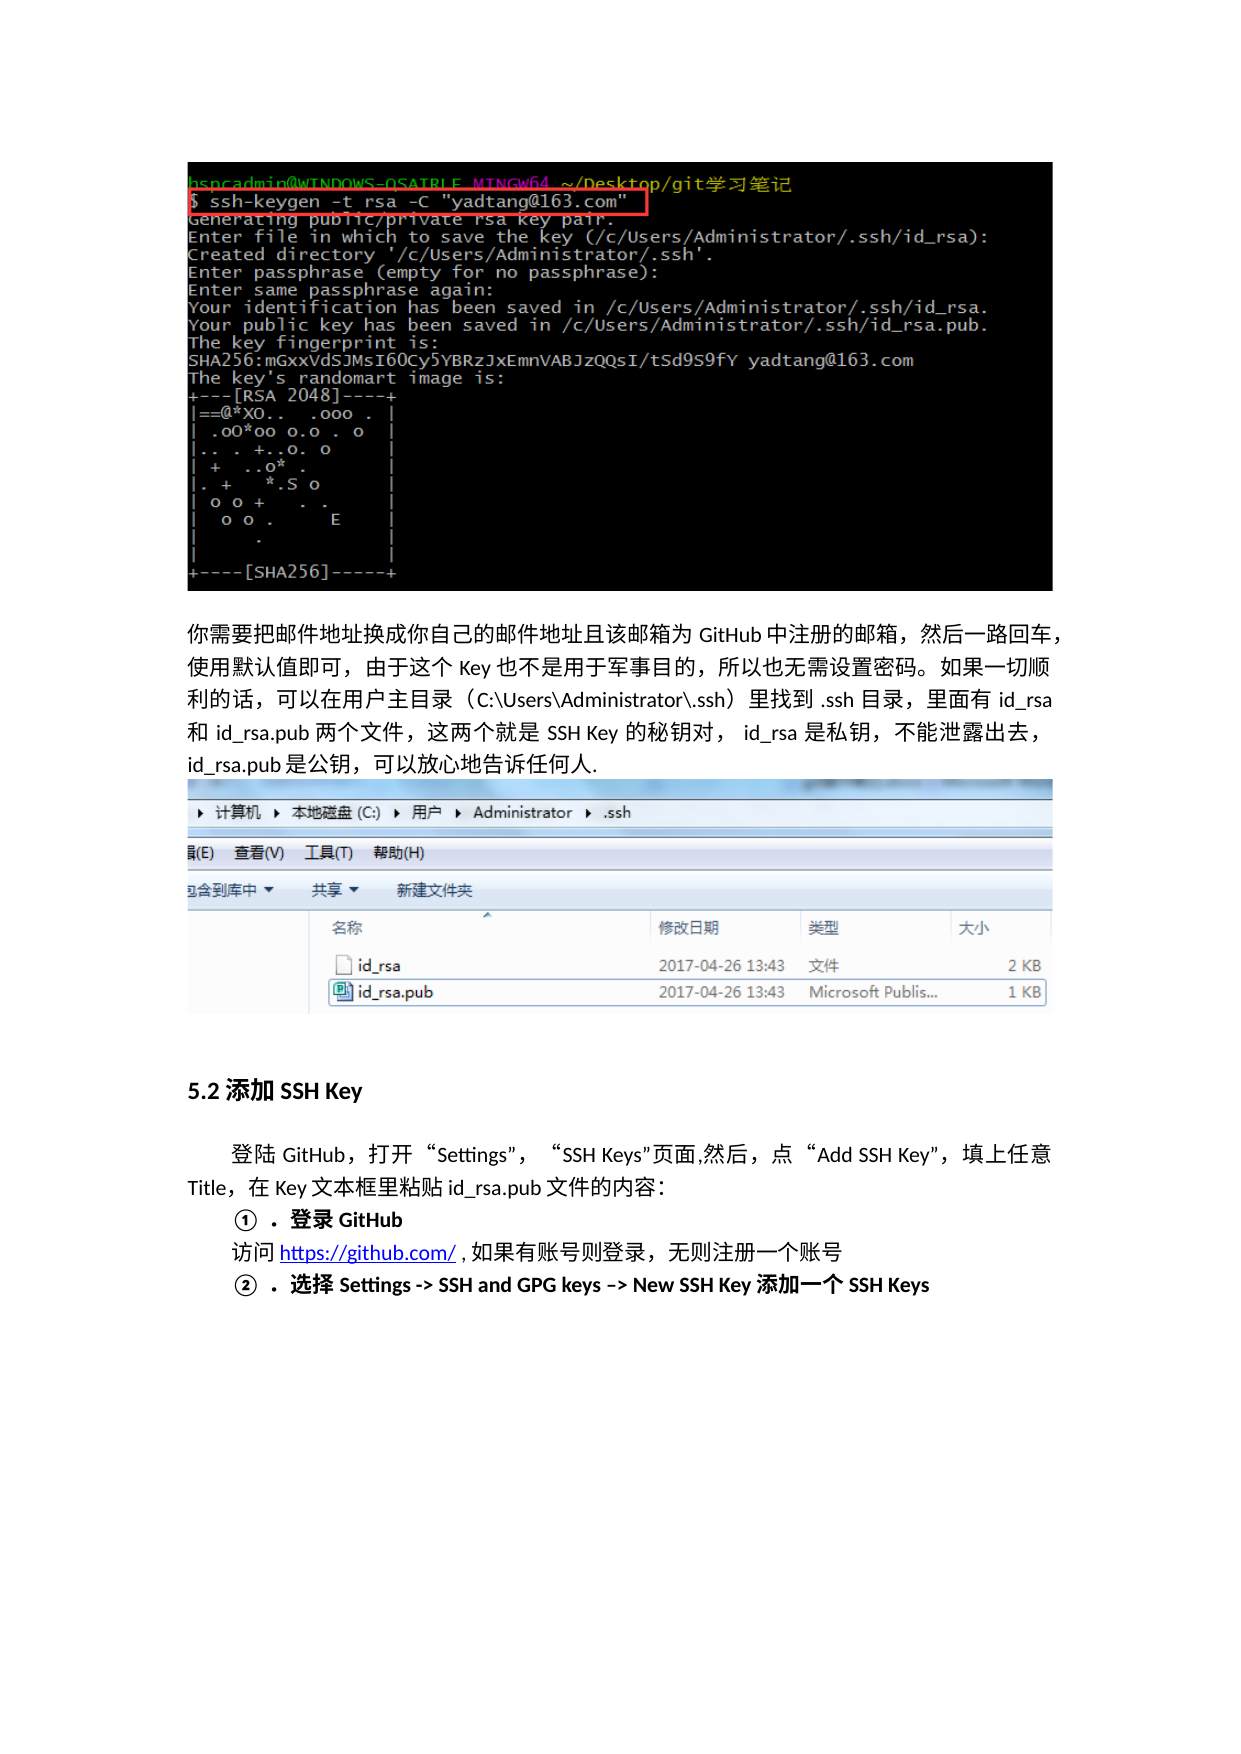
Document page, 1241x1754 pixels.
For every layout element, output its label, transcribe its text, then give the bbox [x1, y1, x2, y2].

text 访问https://github.com/ , 如果有账号则登录，无则注册一个账号 [231, 1234, 1053, 1267]
list ．选择 Settings -> SSH and GPG keys –> New SSH Key 添加一个SSH Keys [231, 1267, 1053, 1299]
picture [187, 162, 1053, 591]
text 登陆 GitHub，打开“Settings”，“SSH Keys”页面,然后，点“Add SSH Key”，填上任意 Title，在 Key 文本框里粘贴 id_rsa.pub 文件的内容： [187, 1137, 1053, 1202]
subtitle 5.2 添加SSH Key [187, 1056, 1053, 1121]
text 你需要把邮件地址换成你自己的邮件地址且该邮箱为GitHub中注册的邮箱，然后一路回车，使用默认值即可，由于这个Key 也不是用于军事目的，所以也无需设置密码。如果一切顺利的话，可以在用户主目录（C:\Users\Administrator\.ssh）里找到 .ssh 目录，里面有 id_rsa 和 id_rsa.pub两个文件，这两个就是 SSH Key 的秘钥对， id_rsa 是私钥，不能泄露出去， id_rsa.pub是公钥，可以放心地告诉任何人. [187, 617, 1053, 779]
list ．登录GitHub [231, 1202, 1053, 1234]
picture [187, 779, 1053, 1014]
